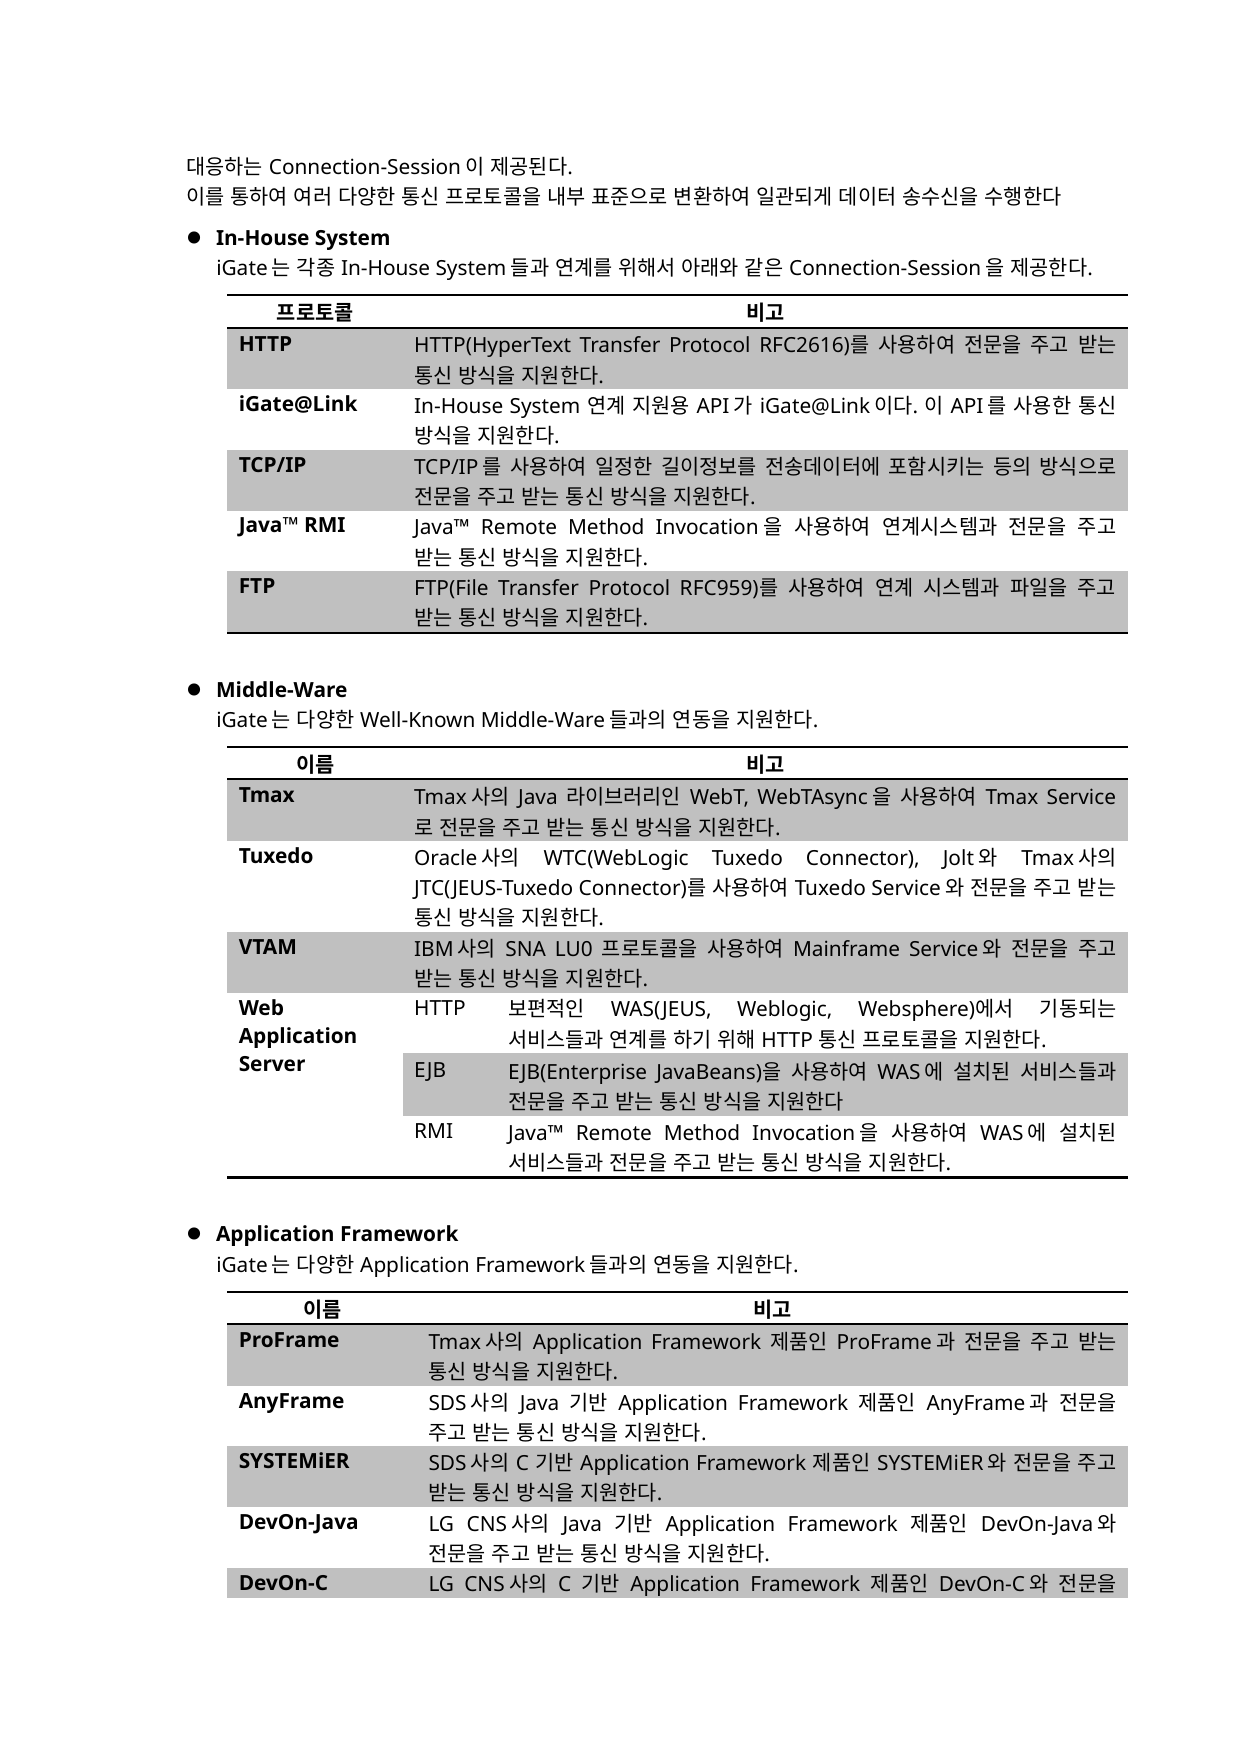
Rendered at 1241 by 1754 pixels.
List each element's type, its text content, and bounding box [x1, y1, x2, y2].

text iGate는 다양한 Well-Known Middle-Ware들과의 연동을 지원한다. [216, 703, 1128, 733]
text Application Framework [186, 1219, 1128, 1248]
table_cell SYSTEMiER [227, 1446, 417, 1507]
table_cell FTP [227, 571, 403, 632]
table_cell FTP(File Transfer Protocol RFC959)를 사용하여 연계 시스템과 파일을 주고 받는 통신 방식을 지원한다. [403, 571, 1128, 632]
table_header 비고 [403, 296, 1128, 327]
table_header 비고 [417, 1293, 1128, 1323]
table_cell TCP/IP를 사용하여 일정한 길이정보를 전송데이터에 포함시키는 등의 방식으로 전문을 주고 받는 통신 방식을 지원한다. [403, 450, 1128, 511]
table_cell Web Application Server [227, 993, 403, 1176]
text iGate는 다양한 Application Framework들과의 연동을 지원한다. [216, 1248, 1128, 1278]
table_cell TCP/IP [227, 450, 403, 511]
table_cell IBM사의 SNA LU0 프로토콜을 사용하여 Mainframe Service와 전문을 주고 받는 통신 방식을 지원한다. [403, 932, 1128, 993]
table_cell Tmax사의 Java 라이브러리인 WebT, WebTAsync을 사용하여 Tmax Service로 전문을 주고 받는 통신 방식을 지원한다. [403, 780, 1128, 841]
table_cell DevOn-Java [227, 1507, 417, 1568]
text iGate는 각종 In-House System들과 연계를 위해서 아래와 같은 Connection-Session을 제공한다. [216, 251, 1128, 282]
table_cell Tuxedo [227, 841, 403, 932]
table_cell 보편적인 WAS(JEUS, Weblogic, Websphere)에서 기동되는 서비스들과 연계를 하기 위해 HTTP 통신 프로토콜을 지원한다. [497, 993, 1128, 1053]
table_cell RMI [403, 1116, 497, 1176]
table_cell VTAM [227, 932, 403, 993]
table_cell HTTP [403, 993, 497, 1053]
table_cell AnyFrame [227, 1386, 417, 1446]
table_cell SDS사의 C 기반 Application Framework 제품인 SYSTEMiER와 전문을 주고 받는 통신 방식을 지원한다. [417, 1446, 1128, 1507]
table_cell LG CNS사의 Java 기반 Application Framework 제품인 DevOn-Java와 전문을 주고 받는 통신 방식을 지원한다. [417, 1507, 1128, 1568]
table_cell In-House System 연계 지원용 API가 iGate@Link이다. 이 API를 사용한 통신 방식을 지원한다. [403, 389, 1128, 450]
table_header 비고 [403, 748, 1128, 778]
table_cell Tmax사의 Application Framework 제품인 ProFrame과 전문을 주고 받는 통신 방식을 지원한다. [417, 1325, 1128, 1386]
table_cell Oracle사의 WTC(WebLogic Tuxedo Connector), Jolt와 Tmax사의 JTC(JEUS-Tuxedo Connector)를 사용하여 Tuxedo Service와 전문을 주고 받는 통신 방식을 지원한다. [403, 841, 1128, 932]
text iGate는 각종 상이한 통신 프로토콜을 보다 효율적으로 지원하기 위해서 각종 통신 프로토콜마다 이에 대응하는 Connection-Session이 제공된다. 이를 통하여 여러 다양한 통신 프로토콜을 내부 표준으로 변환하여 일관되게 데이터 송수신을 수행한다 [186, 150, 1128, 211]
text Middle-Ware [186, 675, 1128, 703]
table_cell Java™ RMI [227, 511, 403, 571]
table_cell DevOn-C [227, 1568, 417, 1598]
table_header 이름 [227, 1293, 417, 1323]
table_cell Java™ Remote Method Invocation을 사용하여 연계시스템과 전문을 주고 받는 통신 방식을 지원한다. [403, 511, 1128, 571]
table_cell EJB(Enterprise JavaBeans)을 사용하여 WAS에 설치된 서비스들과 전문을 주고 받는 통신 방식을 지원한다 [497, 1053, 1128, 1116]
table_cell iGate@Link [227, 389, 403, 450]
table_cell Java™ Remote Method Invocation을 사용하여 WAS에 설치된 서비스들과 전문을 주고 받는 통신 방식을 지원한다. [497, 1116, 1128, 1176]
table_cell ProFrame [227, 1325, 417, 1386]
table_cell HTTP(HyperText Transfer Protocol RFC2616)를 사용하여 전문을 주고 받는 통신 방식을 지원한다. [403, 329, 1128, 389]
table_cell SDS사의 Java 기반 Application Framework 제품인 AnyFrame과 전문을 주고 받는 통신 방식을 지원한다. [417, 1386, 1128, 1446]
table_header 프로토콜 [227, 296, 403, 327]
table_cell Tmax [227, 780, 403, 841]
table_cell HTTP [227, 329, 403, 389]
table_cell LG CNS사의 C 기반 Application Framework 제품인 DevOn-C와 전문을 주고 받는 통신 방식을 지원한다. [417, 1568, 1128, 1598]
table_cell EJB [403, 1053, 497, 1116]
text In-House System [186, 223, 1128, 251]
table_header 이름 [227, 748, 403, 778]
